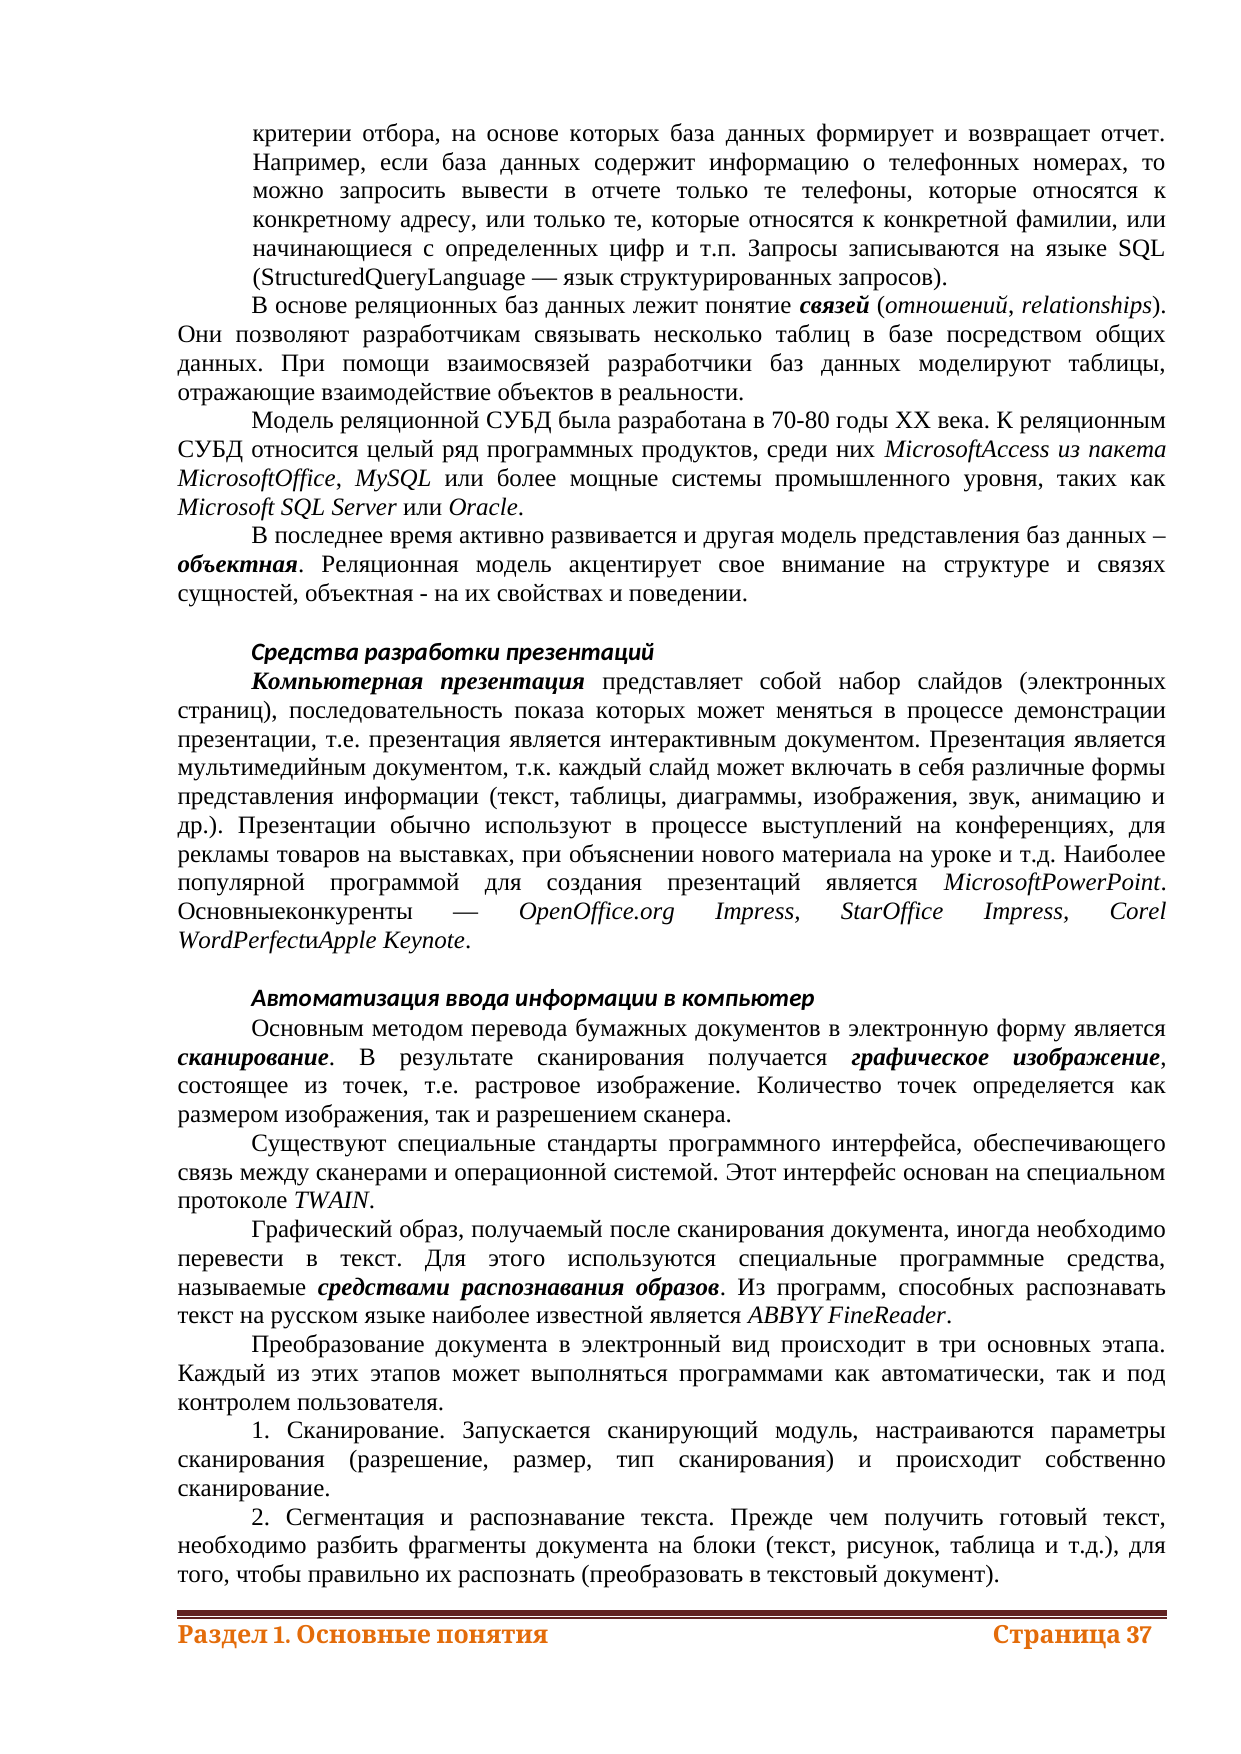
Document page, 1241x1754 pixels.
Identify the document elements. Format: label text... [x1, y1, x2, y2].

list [215, 118, 1167, 291]
text 2. Сегментация и распознавание текста. Прежде чем получить готовый текст, необходимо разбить фрагменты документа на блоки (текст, рисунок, таблица и т.д.), для того, чтобы правильно их распознать (преобразовать в текстовый документ). [177, 1502, 1167, 1588]
text Автоматизация ввода информации в компьютер [177, 982, 1167, 1013]
text Средства разработки презентаций [177, 636, 1167, 666]
text Существуют специальные стандарты программного интерфейса, обеспечивающего связь между сканерами и операционной системой. Этот интерфейс основан на специальном протоколе TWAIN. [177, 1128, 1167, 1214]
text Графический образ, получаемый после сканирования документа, иногда необходимо перевести в текст. Для этого используются специальные программные средства, называемые средствами распознавания образов. Из программ, способных распознавать текст на русском языке наиболее известной является ABBYY FineReader. [177, 1214, 1167, 1329]
text В основе реляционных баз данных лежит понятие связей (отношений, relationships). Они позволяют разработчикам связывать несколько таблиц в базе посредством общих данных. При помощи взаимосвязей разработчики баз данных моделируют таблицы, отражающие взаимодействие объектов в реальности. [177, 291, 1167, 406]
text Основным методом перевода бумажных документов в электронную форму является сканирование. В результате сканирования получается графическое изображение, состоящее из точек, т.е. растровое изображение. Количество точек определяется как размером изображения, так и разрешением сканера. [177, 1013, 1167, 1128]
text Модель реляционной СУБД была разработана в 70-80 годы XX века. К реляционным СУБД относится целый ряд программных продуктов, среди них MicrosoftAccess из пакета MicrosoftOffice, MySQL или более мощные системы промышленного уровня, таких как Microsoft SQL Server или Oracle. [177, 406, 1167, 521]
text В последнее время активно развивается и другая модель представления баз данных – объектная. Реляционная модель акцентирует свое внимание на структуре и связях сущностей, объектная - на их свойствах и поведении. [177, 521, 1167, 607]
text Компьютерная презентация представляет собой набор слайдов (электронных страниц), последовательность показа которых может меняться в процессе демонстрации презентации, т.е. презентация является интерактивным документом. Презентация является мультимедийным документом, т.к. каждый слайд может включать в себя различные формы представления информации (текст, таблицы, диаграммы, изображения, звук, анимацию и др.). Презентации обычно используют в процессе выступлений на конференциях, для рекламы товаров на выставках, при объяснении нового материала на уроке и т.д. Наиболее популярной программой для создания презентаций является MicrosoftPowerPoint. Основныеконкуренты — OpenOffice.org Impress, StarOffice Impress, Corel WordPerfectиApple Keynote. [177, 666, 1167, 954]
text Преобразование документа в электронный вид происходит в три основных этапа. Каждый из этих этапов может выполняться программами как автоматически, так и под контролем пользователя. [177, 1329, 1167, 1415]
text 1. Сканирование. Запускается сканирующий модуль, настраиваются параметры сканирования (разрешение, размер, тип сканирования) и происходит собственно сканирование. [177, 1415, 1167, 1502]
